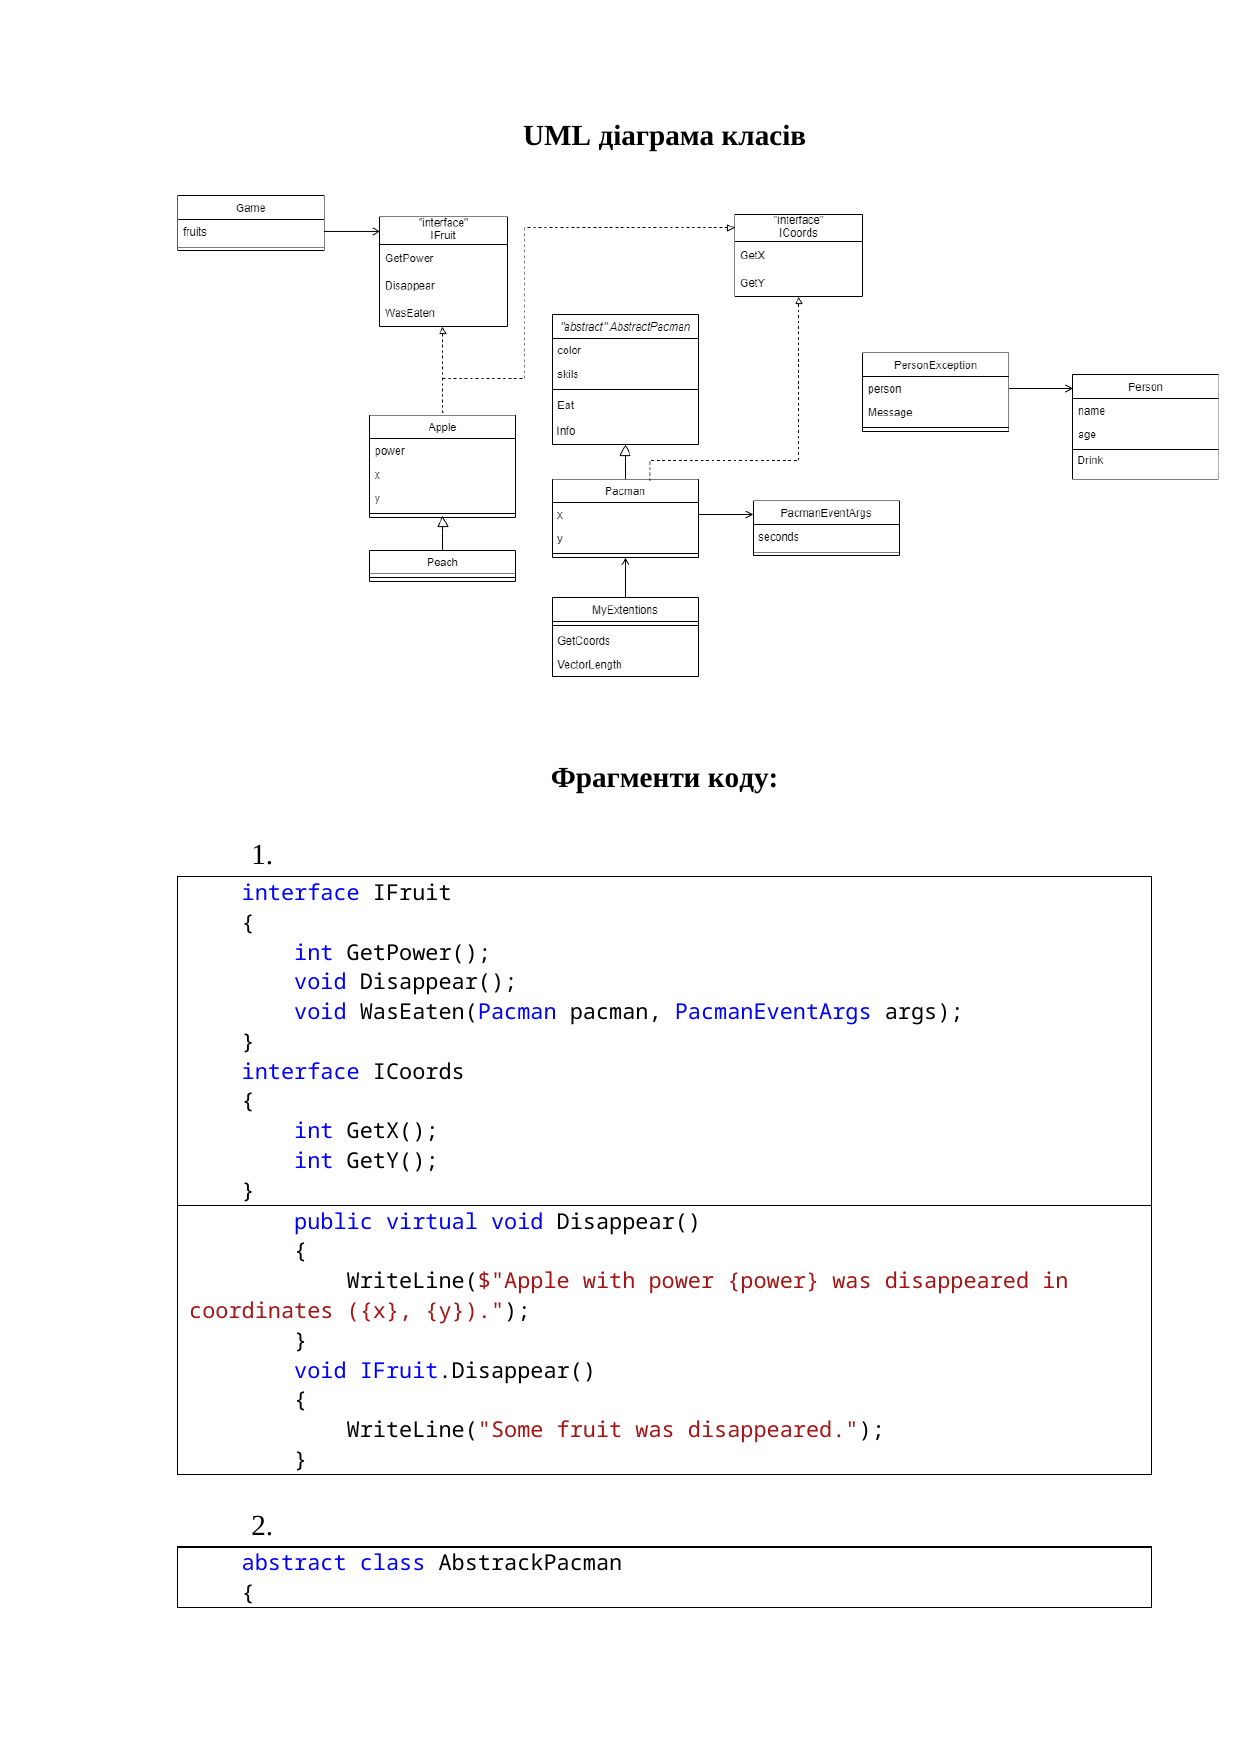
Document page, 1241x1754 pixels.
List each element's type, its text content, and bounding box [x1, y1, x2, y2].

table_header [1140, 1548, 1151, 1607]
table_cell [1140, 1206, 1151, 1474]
text 2. [177, 1508, 1152, 1541]
text 1. [177, 837, 1152, 871]
text UML діаграма класів [177, 118, 1152, 152]
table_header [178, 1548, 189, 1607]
text Фрагменти коду: [177, 760, 1152, 794]
picture [177, 195, 1219, 679]
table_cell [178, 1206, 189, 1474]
